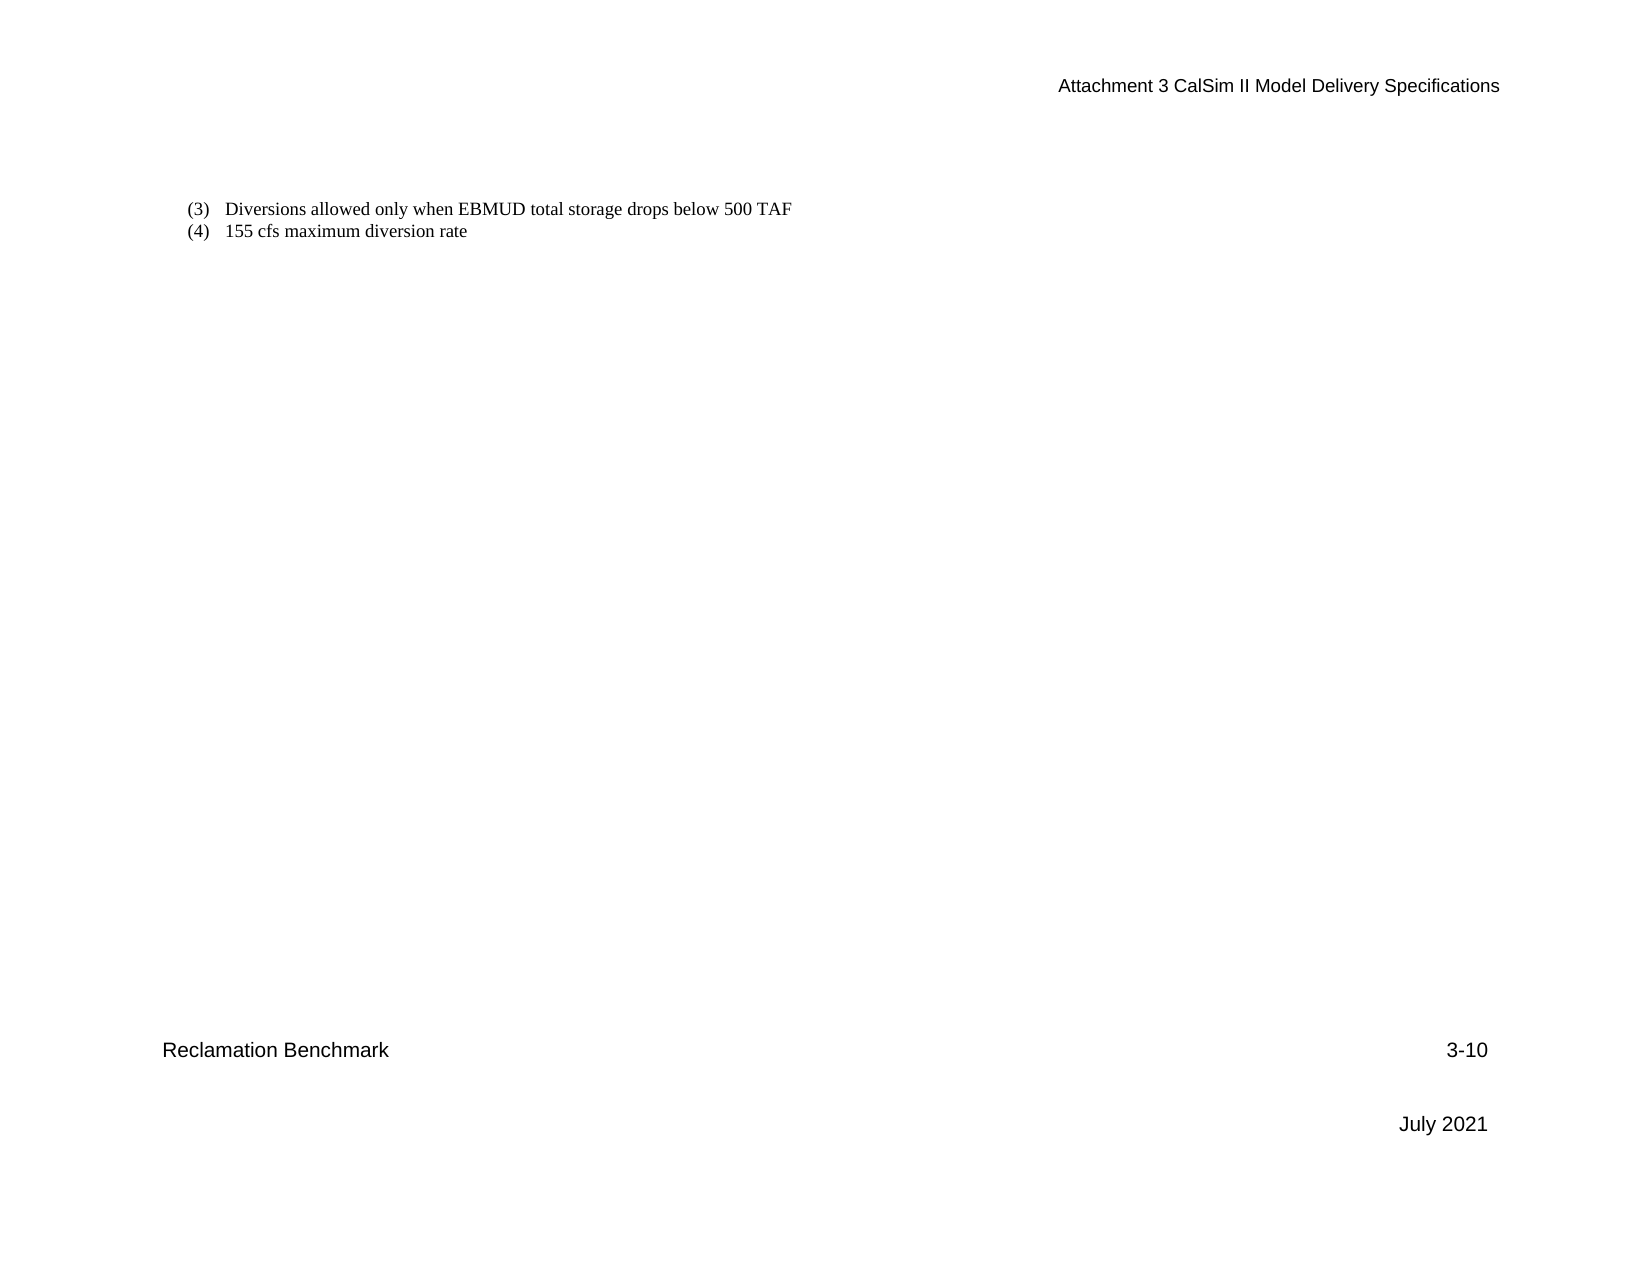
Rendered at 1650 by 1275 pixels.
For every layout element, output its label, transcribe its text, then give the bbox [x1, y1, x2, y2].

list 155 cfs maximum diversion rate [187, 219, 1500, 241]
list Diversions allowed only when EBMUD total storage drops below 500 TAF [187, 198, 1500, 219]
